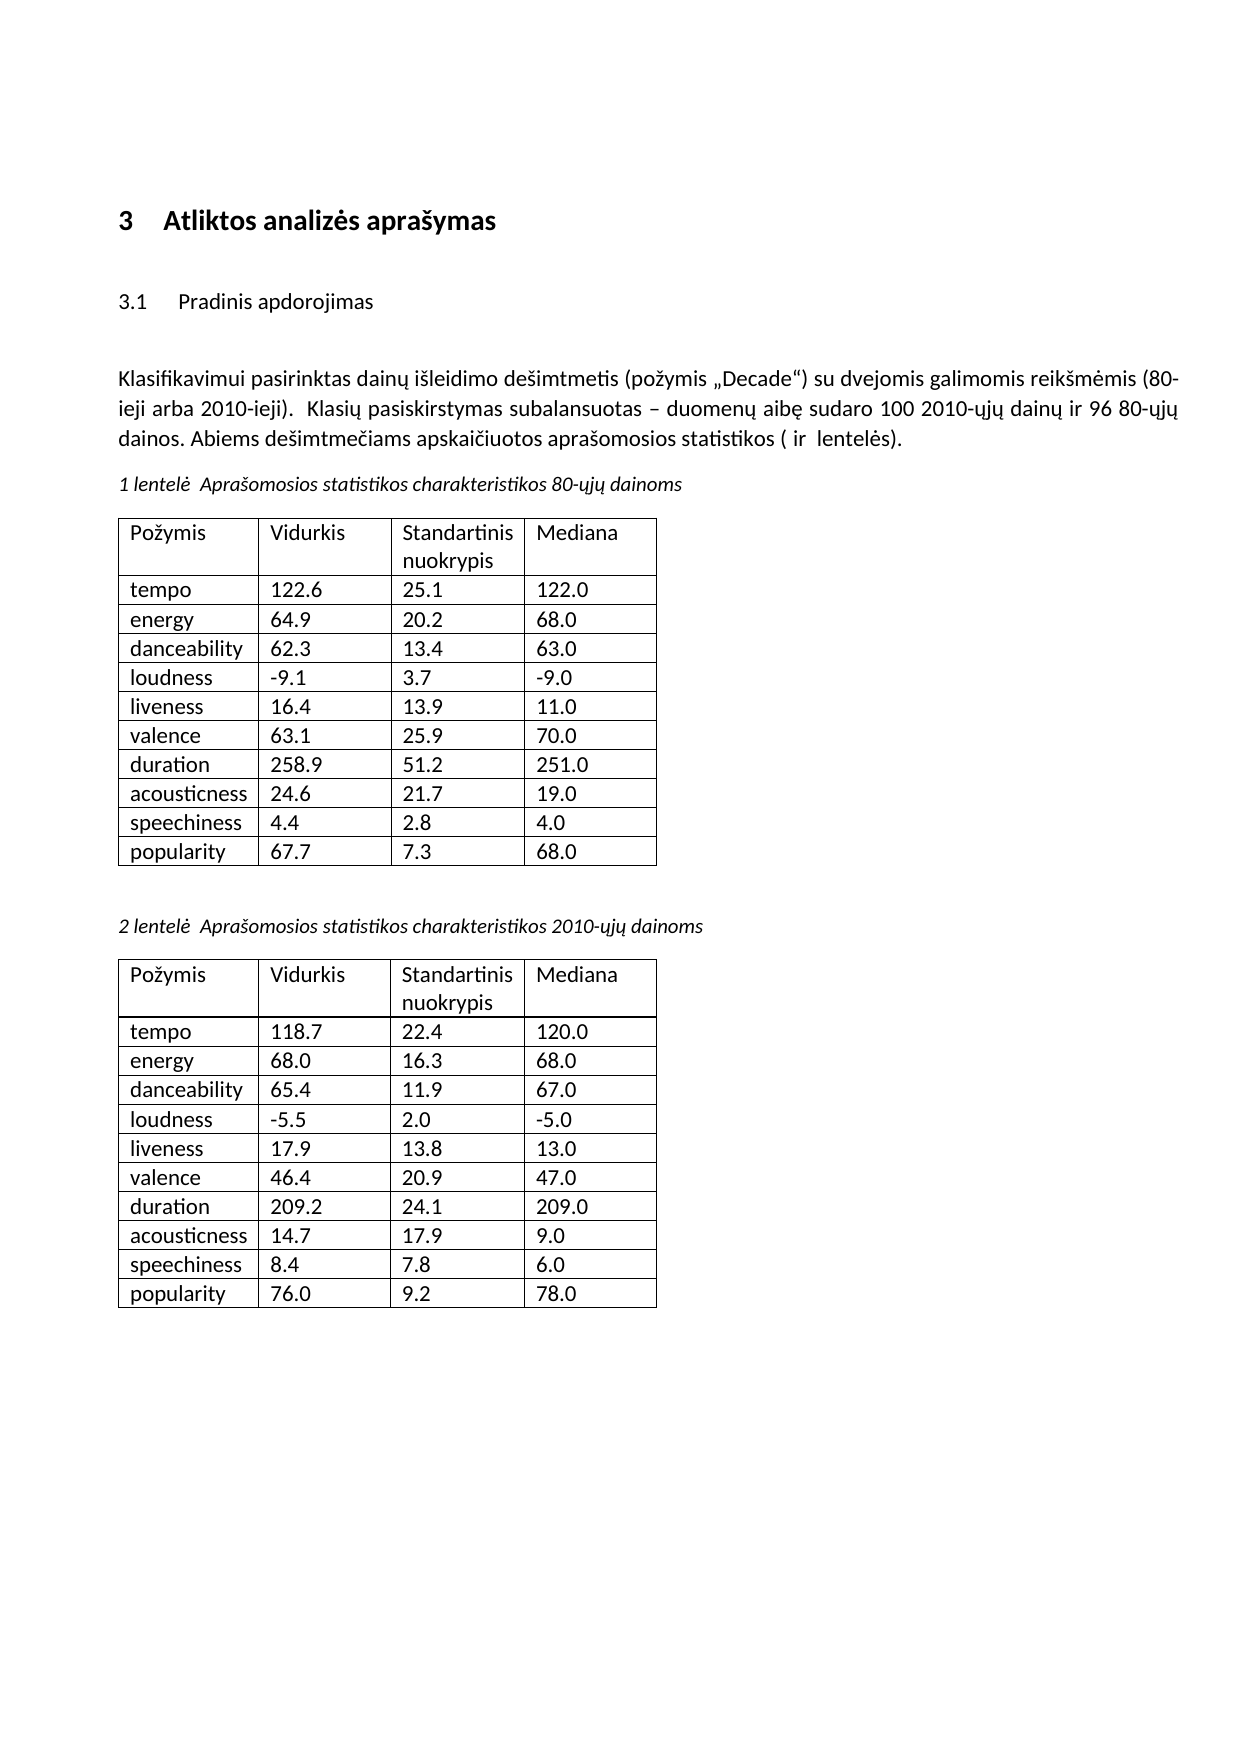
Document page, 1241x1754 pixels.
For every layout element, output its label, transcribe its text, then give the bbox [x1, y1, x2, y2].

table_cell valence [119, 1163, 258, 1191]
table_cell 3.7 [392, 663, 524, 691]
table_cell 13.4 [392, 634, 524, 662]
table_cell 20.2 [392, 605, 524, 633]
table_cell danceability [119, 634, 258, 662]
table_cell 118.7 [259, 1018, 390, 1046]
table_cell 25.1 [392, 576, 524, 604]
table_header Požymis [119, 960, 258, 1016]
table_cell 65.4 [259, 1076, 390, 1104]
table_cell 17.9 [391, 1221, 524, 1249]
table_cell 258.9 [259, 750, 391, 778]
table_cell 14.7 [259, 1221, 390, 1249]
table_cell 122.6 [259, 576, 391, 604]
table_cell popularity [119, 837, 258, 865]
table_cell 4.0 [525, 808, 656, 836]
table_cell tempo [119, 576, 258, 604]
table_cell -9.0 [525, 663, 656, 691]
table_cell 209.0 [525, 1192, 656, 1220]
table_cell 24.6 [259, 779, 391, 807]
table_cell 2.8 [392, 808, 524, 836]
table_cell popularity [119, 1279, 258, 1307]
table_cell 68.0 [525, 1047, 656, 1074]
table_cell acousticness [119, 779, 258, 807]
table_cell -5.5 [259, 1105, 390, 1133]
table_cell 70.0 [525, 721, 656, 749]
table_cell 6.0 [525, 1250, 656, 1278]
table_cell 68.0 [525, 837, 656, 865]
table_cell 63.0 [525, 634, 656, 662]
table_cell 25.9 [392, 721, 524, 749]
table_header Vidurkis [259, 960, 390, 1016]
table_cell danceability [119, 1076, 258, 1104]
text Klasifikavimui pasirinktas dainų išleidimo dešimtmetis (požymis „Decade“) su dvejomis galimomis reikšmėmis (80-ieji arba 2010-ieji). Klasių pasiskirstymas subalansuotas – duomenų aibę sudaro 100 2010-ųjų dainų ir 96 80-ųjų dainos. Abiems dešimtmečiams apskaičiuotos aprašomosios statistikos (1 ir 2 lentelės). [118, 364, 1181, 452]
table_cell speechiness [119, 808, 258, 836]
table_cell liveness [119, 1134, 258, 1162]
table_cell 24.1 [391, 1192, 524, 1220]
table_cell 62.3 [259, 634, 391, 662]
table_cell -5.0 [525, 1105, 656, 1133]
table_cell 120.0 [525, 1018, 656, 1046]
table_header Standartinis nuokrypis [391, 960, 524, 1016]
table_cell 67.0 [525, 1076, 656, 1104]
table_cell duration [119, 1192, 258, 1220]
table_cell 21.7 [392, 779, 524, 807]
table_cell 47.0 [525, 1163, 656, 1191]
table_cell 7.8 [391, 1250, 524, 1278]
table_cell 46.4 [259, 1163, 390, 1191]
table_header Mediana [525, 960, 656, 1016]
table_cell acousticness [119, 1221, 258, 1249]
table_cell loudness [119, 663, 258, 691]
table_cell 76.0 [259, 1279, 390, 1307]
subtitle Atliktos analizės aprašymas [118, 202, 1181, 238]
table_header Vidurkis [259, 519, 391, 574]
table_cell energy [119, 605, 258, 633]
table_cell 78.0 [525, 1279, 656, 1307]
table_cell 11.9 [391, 1076, 524, 1104]
table_cell 13.8 [391, 1134, 524, 1162]
table_cell -9.1 [259, 663, 391, 691]
table_cell 13.0 [525, 1134, 656, 1162]
table_cell energy [119, 1047, 258, 1074]
table_cell liveness [119, 692, 258, 720]
table_cell duration [119, 750, 258, 778]
text 2 lentelė Aprašomosios statistikos charakteristikos 2010-ųjų dainoms [118, 913, 1181, 938]
table_cell 20.9 [391, 1163, 524, 1191]
table_cell 11.0 [525, 692, 656, 720]
table_cell 251.0 [525, 750, 656, 778]
table_cell 7.3 [392, 837, 524, 865]
table_cell 68.0 [525, 605, 656, 633]
text 1 lentelė Aprašomosios statistikos charakteristikos 80-ųjų dainoms [118, 471, 1181, 497]
table_cell 2.0 [391, 1105, 524, 1133]
table_cell 67.7 [259, 837, 391, 865]
subtitle Pradinis apdorojimas [118, 287, 1181, 316]
table_cell tempo [119, 1018, 258, 1046]
table_cell 209.2 [259, 1192, 390, 1220]
table_cell 19.0 [525, 779, 656, 807]
table_cell 16.4 [259, 692, 391, 720]
table_cell 22.4 [391, 1018, 524, 1046]
table_cell 9.2 [391, 1279, 524, 1307]
table_cell 63.1 [259, 721, 391, 749]
table_cell 13.9 [392, 692, 524, 720]
table_cell 17.9 [259, 1134, 390, 1162]
table_cell 64.9 [259, 605, 391, 633]
table_cell valence [119, 721, 258, 749]
table_header Požymis [119, 519, 258, 574]
table_header Mediana [525, 519, 656, 574]
table_cell loudness [119, 1105, 258, 1133]
table_cell speechiness [119, 1250, 258, 1278]
table_cell 4.4 [259, 808, 391, 836]
table_cell 8.4 [259, 1250, 390, 1278]
table_cell 9.0 [525, 1221, 656, 1249]
table_cell 16.3 [391, 1047, 524, 1074]
table_cell 51.2 [392, 750, 524, 778]
table_cell 68.0 [259, 1047, 390, 1074]
table_header Standartinis nuokrypis [392, 519, 524, 574]
table_cell 122.0 [525, 576, 656, 604]
